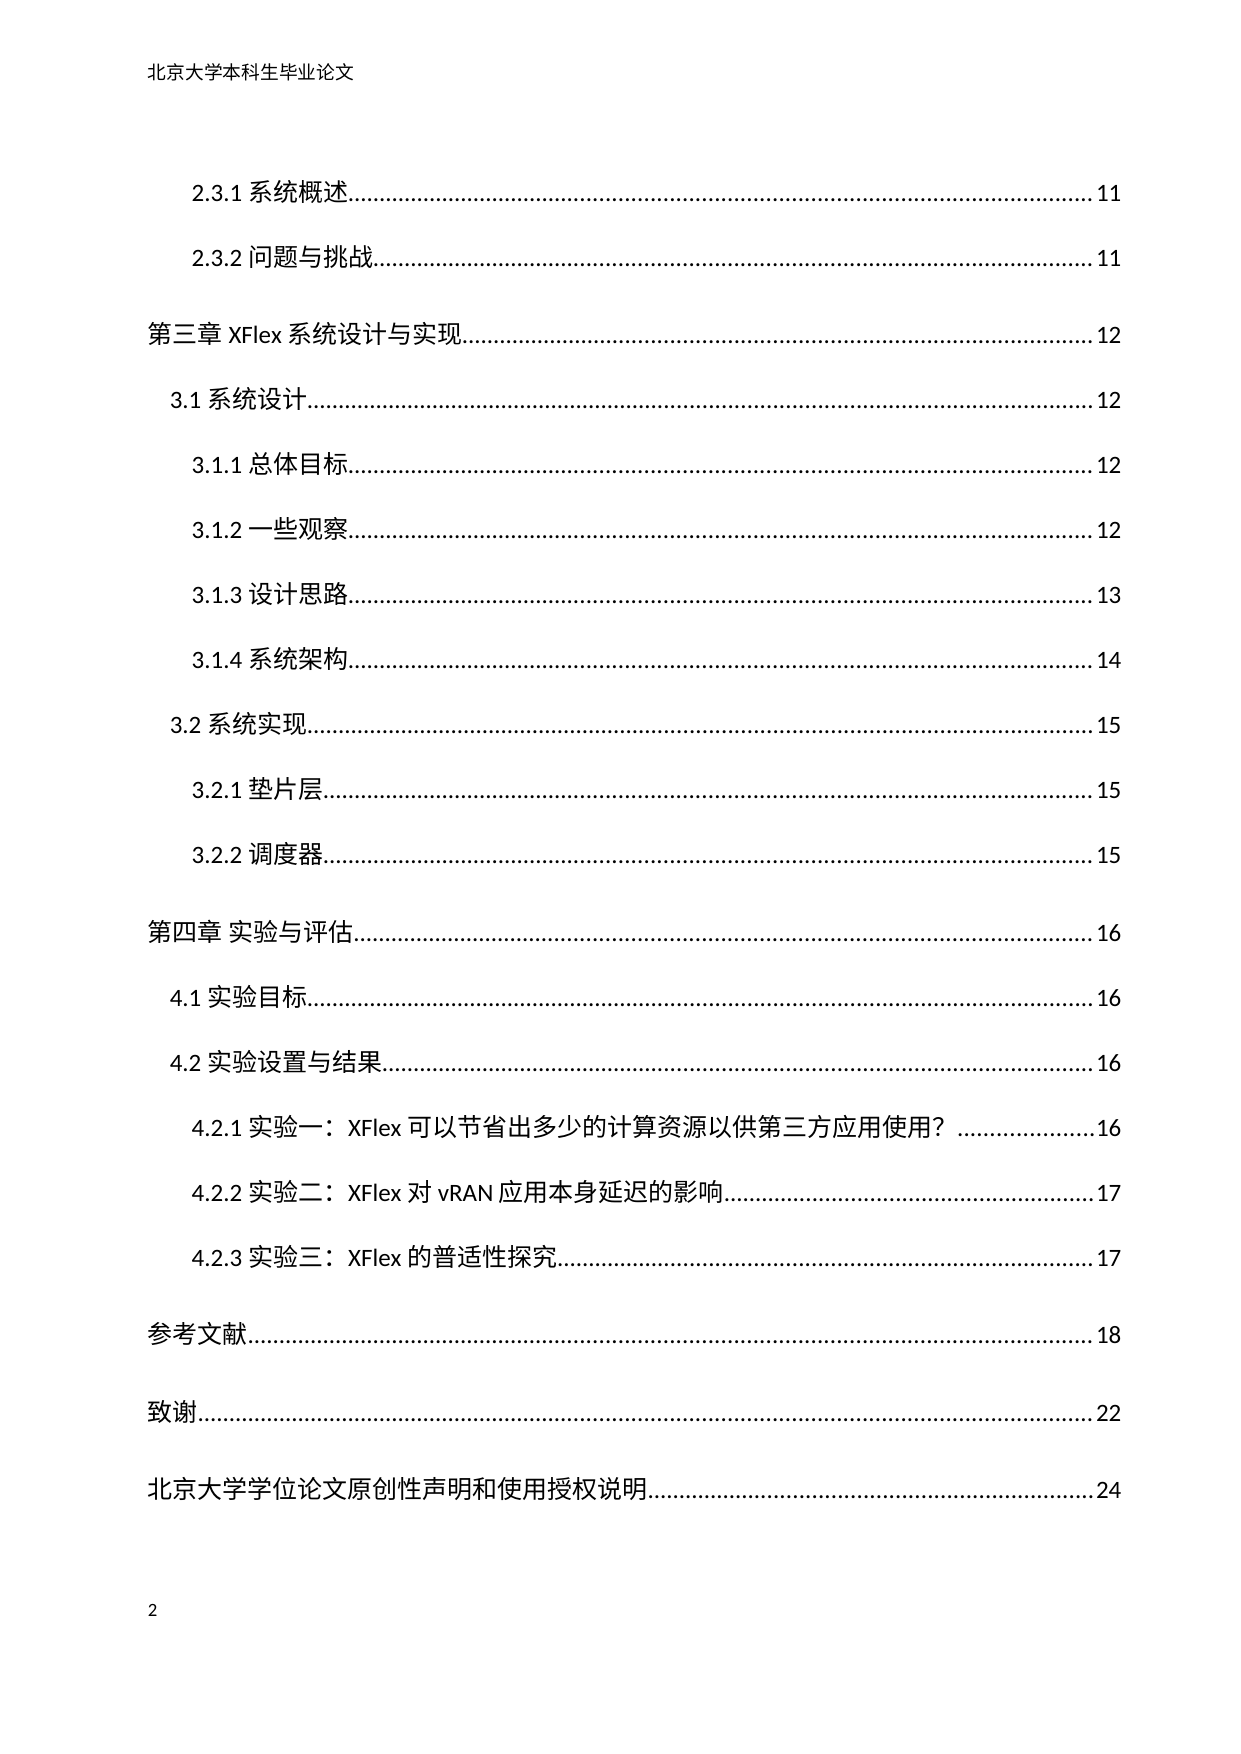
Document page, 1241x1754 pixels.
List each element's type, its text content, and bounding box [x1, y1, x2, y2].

text 北京大学学位论文原创性声明和使用授权说明 24 [148, 1455, 1122, 1520]
text 4.2.1 实验一：XFlex 可以节省出多少的计算资源以供第三方应用使用？ 16 [191, 1093, 1122, 1158]
text 参考文献 18 [148, 1300, 1122, 1365]
text 第四章 实验与评估 16 [148, 898, 1122, 963]
text 3.1.1 总体目标 12 [191, 430, 1122, 495]
text 3.1.4 系统架构 14 [191, 625, 1122, 690]
text 3.2 系统实现 15 [169, 690, 1122, 755]
text 3.1 系统设计 12 [169, 365, 1122, 430]
text 致谢 22 [148, 1378, 1122, 1443]
text 4.2.2 实验二：XFlex 对 vRAN 应用本身延迟的影响 17 [191, 1158, 1122, 1223]
text 3.1.2 一些观察 12 [191, 495, 1122, 560]
text 4.1 实验目标 16 [169, 963, 1122, 1028]
text 第三章 XFlex系统设计与实现 12 [148, 300, 1122, 365]
text 3.2.1 垫片层 15 [191, 755, 1122, 820]
text 3.2.2 调度器 15 [191, 820, 1122, 885]
text 4.2 实验设置与结果 16 [169, 1028, 1122, 1093]
text 3.1.3 设计思路 13 [191, 560, 1122, 625]
text 2.3.1 系统概述 11 [191, 158, 1122, 223]
text 2.3.2 问题与挑战 11 [191, 223, 1122, 288]
text 4.2.3 实验三：XFlex 的普适性探究 17 [191, 1223, 1122, 1288]
